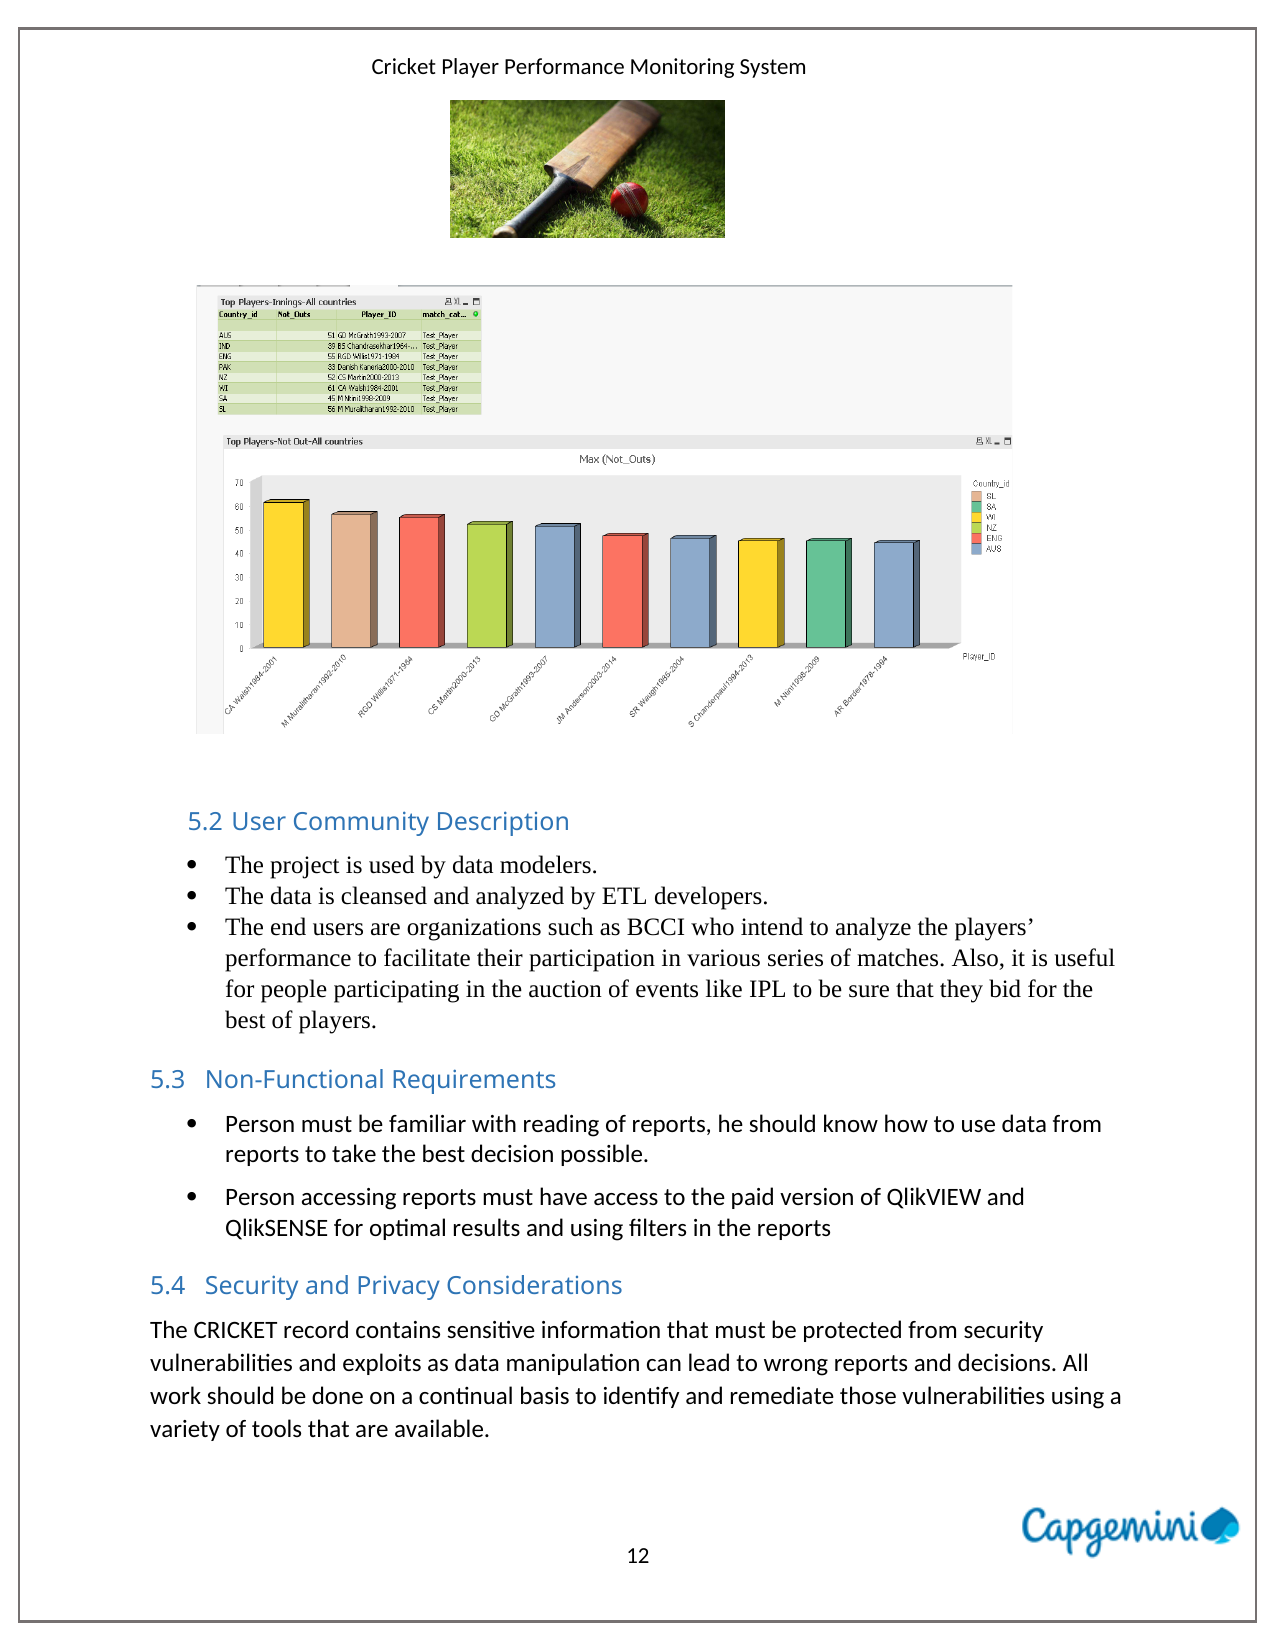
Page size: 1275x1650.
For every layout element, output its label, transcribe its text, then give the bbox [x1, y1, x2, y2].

list Person must be familiar with reading of reports, he should know how to use data from reports to take the best decision possible. [187, 1108, 1125, 1169]
list The data is cleansed and analyzed by ETL developers. [187, 881, 1125, 910]
text The CRICKET record contains sensitive information that must be protected from security vulnerabilities and exploits as data manipulation can lead to wrong reports and decisions. All work should be done on a continual basis to identify and remediate those vulnerabilities using a variety of tools that are available. [150, 1314, 1125, 1443]
subtitle User Community Description [187, 804, 1125, 838]
subtitle 5.3 Non-Functional Requirements [150, 1061, 1125, 1096]
list The project is used by data modelers. [187, 850, 1125, 879]
subtitle 5.4 Security and Privacy Considerations [150, 1268, 1125, 1302]
picture [196, 285, 1013, 734]
picture [1021, 1500, 1242, 1565]
list Person accessing reports must have access to the paid version of QlikVIEW and QlikSENSE for optimal results and using filters in the reports [187, 1182, 1125, 1243]
list The end users are organizations such as BCCI who intend to analyze the players’ performance to facilitate their participation in various series of matches. Also, it is useful for people participating in the auction of events like IPL to be sure that they bid for the best of players. [187, 912, 1125, 1034]
picture [450, 100, 725, 238]
